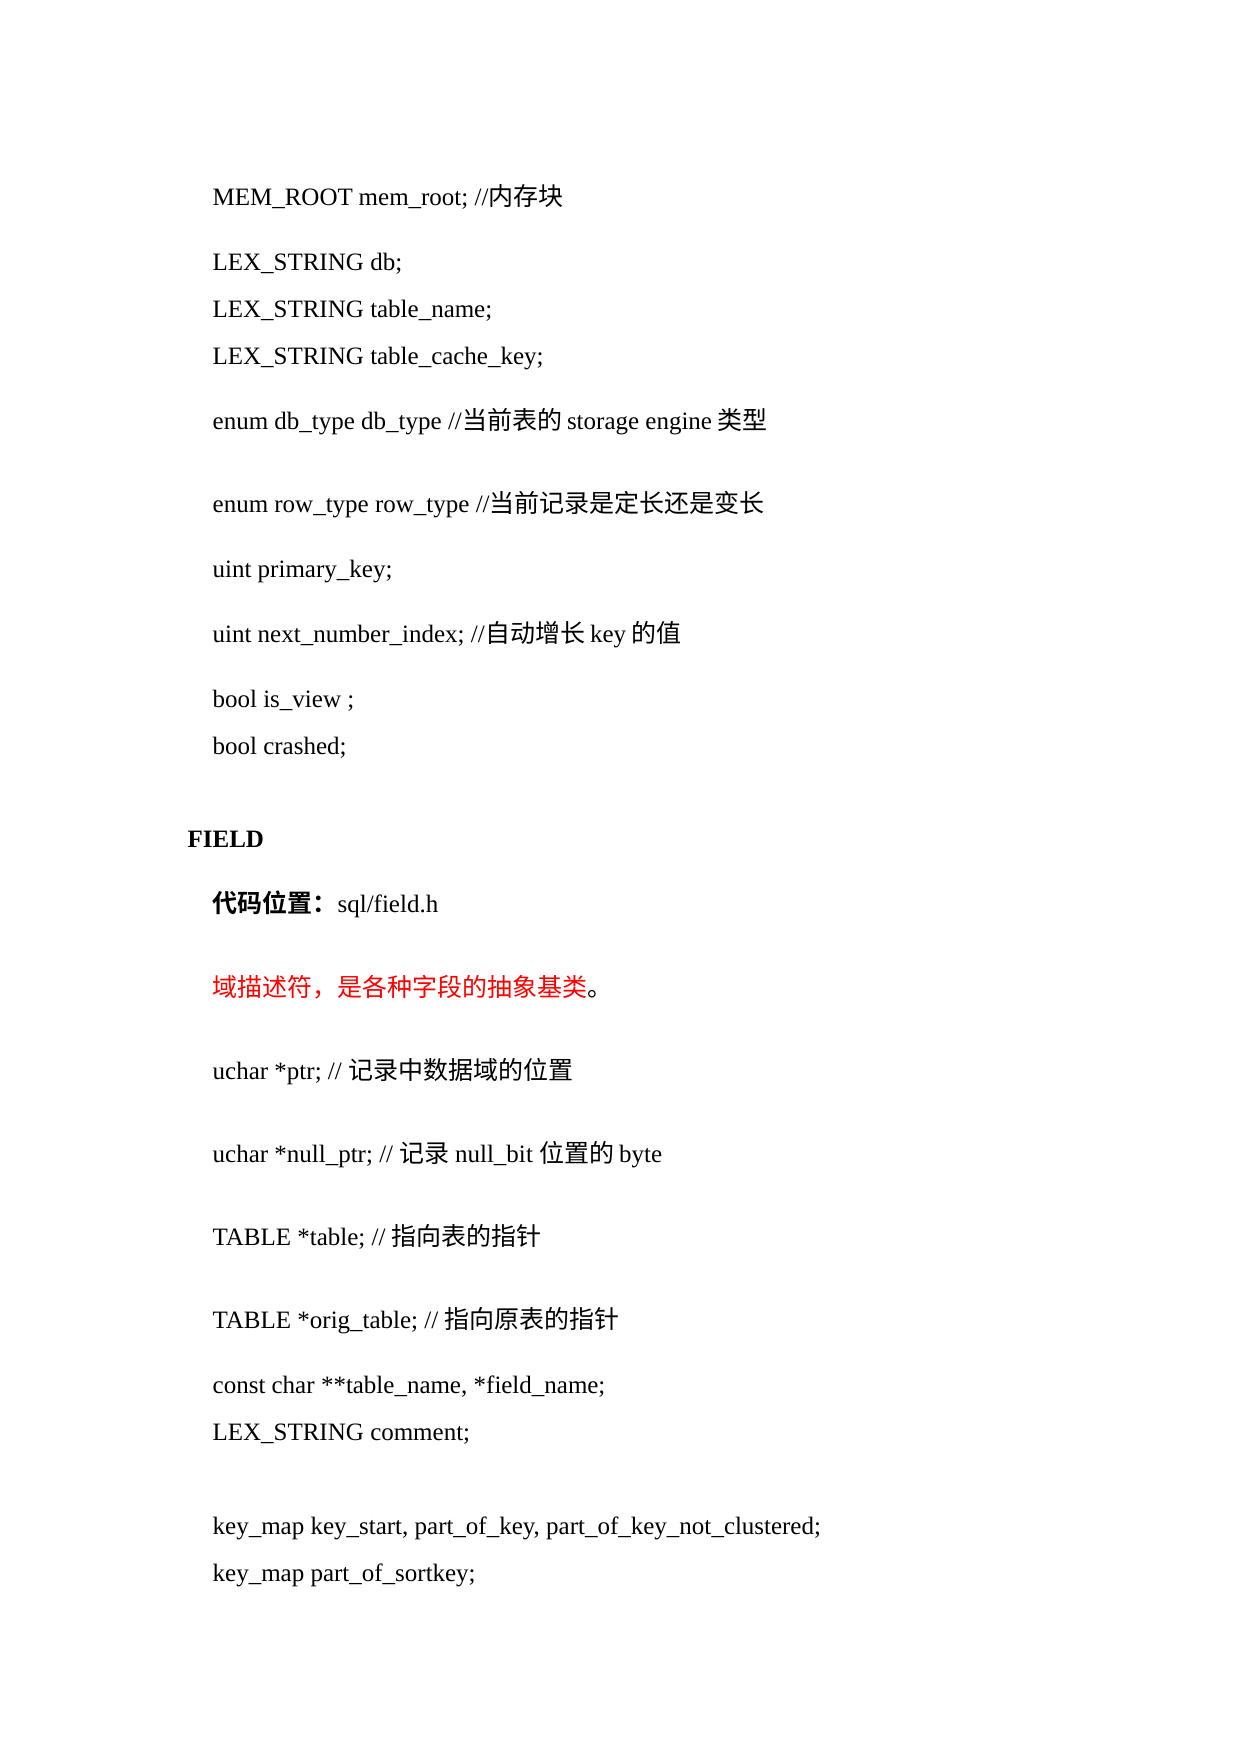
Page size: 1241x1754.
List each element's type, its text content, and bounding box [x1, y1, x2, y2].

text 域描述符，是各种字段的抽象基类。 [187, 953, 1053, 1018]
text bool crashed; [212, 729, 1053, 761]
text uint primary_key; [212, 552, 1053, 584]
text MEM_ROOT mem_root; //内存块 [212, 162, 1053, 227]
text bool is_view ; [212, 682, 1053, 714]
text TABLE *table; // 指向表的指针 [212, 1202, 1053, 1267]
text const char **table_name, *field_name; [212, 1368, 1053, 1401]
text LEX_STRING table_cache_key; [212, 339, 1053, 371]
text key_map key_start, part_of_key, part_of_key_not_clustered; [212, 1509, 1053, 1541]
text LEX_STRING table_name; [212, 292, 1053, 324]
text TABLE *orig_table; // 指向原表的指针 [212, 1285, 1053, 1350]
text enum db_type db_type //当前表的storage engine类型 [212, 386, 1053, 451]
subtitle FIELD [187, 823, 1053, 855]
text uint next_number_index; //自动增长key的值 [212, 599, 1053, 664]
text 代码位置：sql/field.h [187, 869, 1053, 934]
text enum row_type row_type //当前记录是定长还是变长 [212, 469, 1053, 534]
text uchar *null_ptr; // 记录 null_bit 位置的byte [212, 1119, 1053, 1184]
text LEX_STRING comment; [212, 1415, 1053, 1448]
text uchar *ptr; // 记录中数据域的位置 [212, 1036, 1053, 1101]
text key_map part_of_sortkey; [212, 1556, 1053, 1588]
text LEX_STRING db; [212, 245, 1053, 278]
